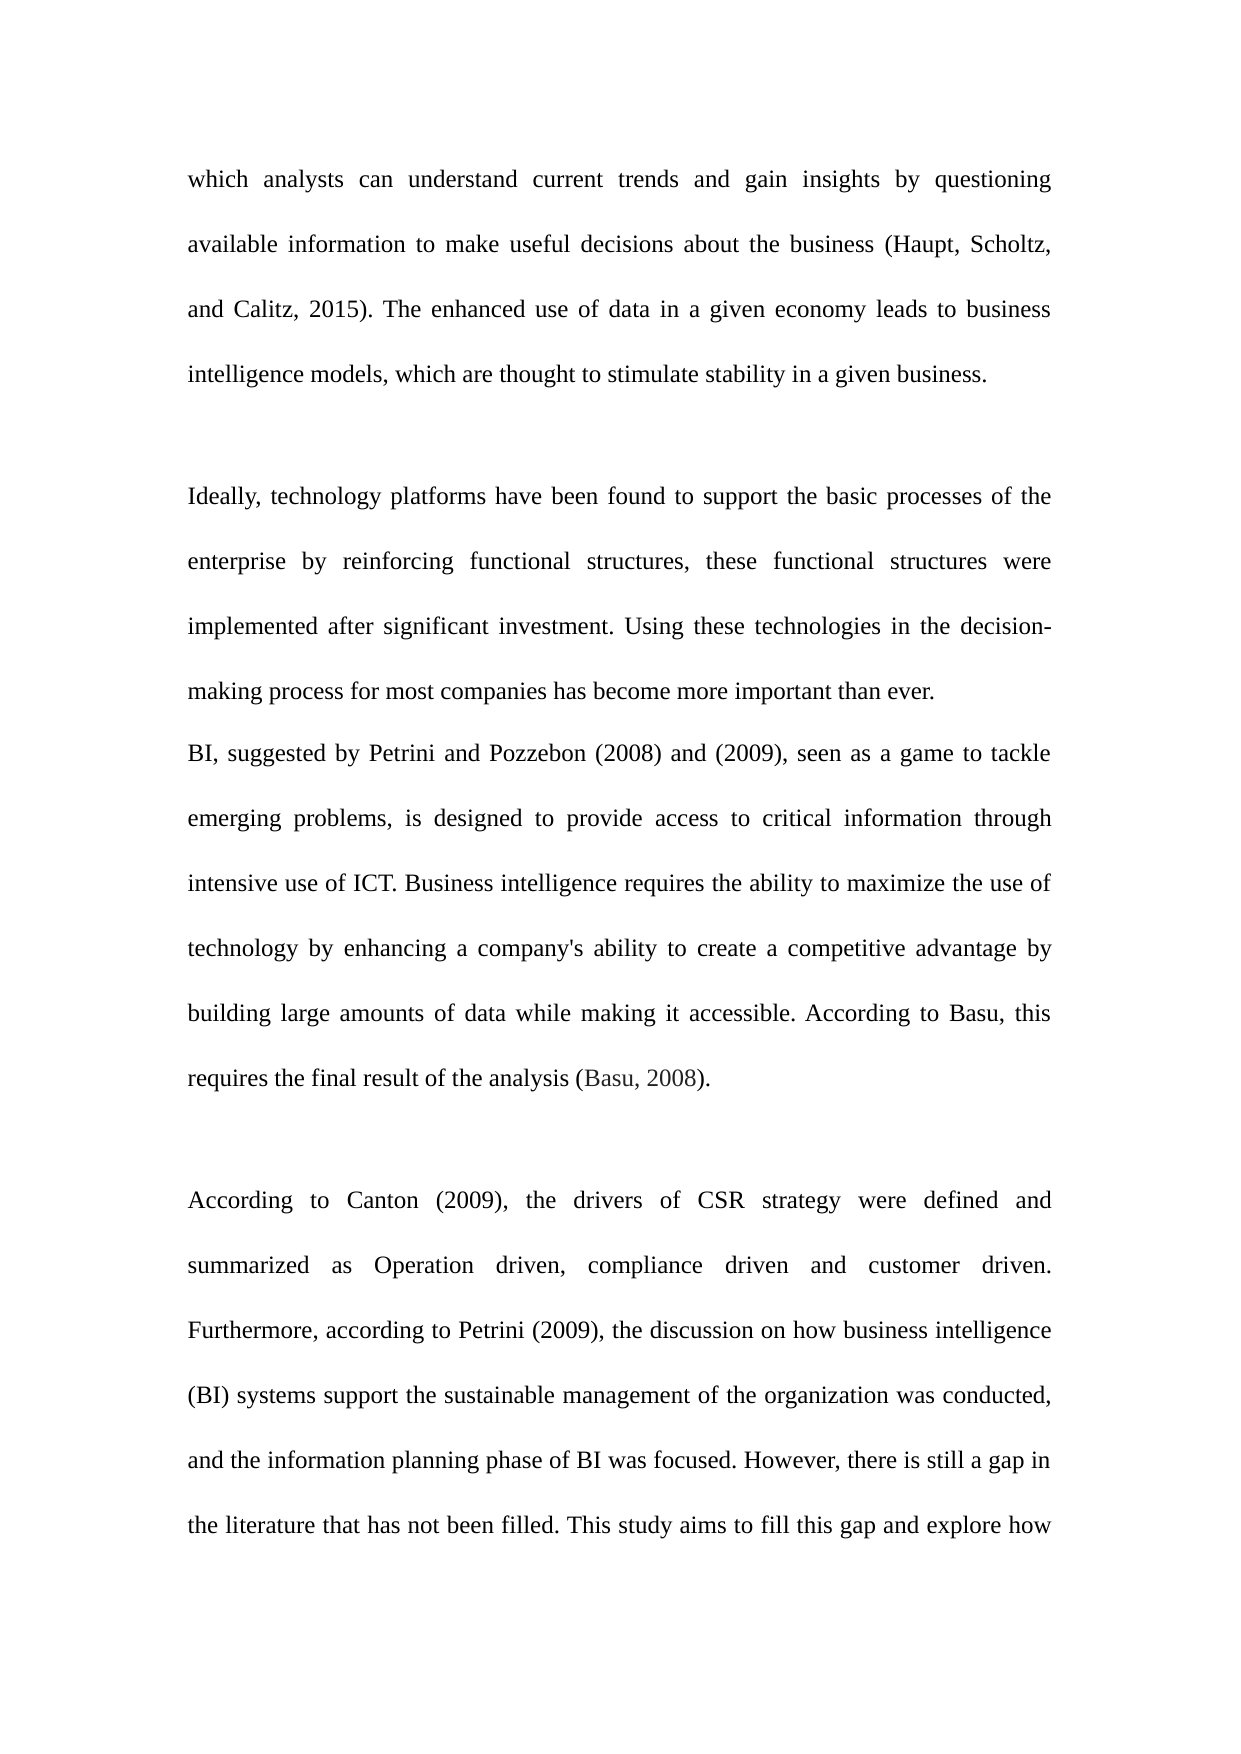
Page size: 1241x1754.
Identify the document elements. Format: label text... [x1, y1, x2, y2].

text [187, 1183, 1053, 1541]
text BI, suggested by Petrini and Pozzebon (2008) and (2009), seen as a game to tackle emerging problems, is designed to provide access to critical information through intensive use of ICT. Business intelligence requires the ability to maximize the use of technology by enhancing a company's ability to create a competitive advantage by building large amounts of data while making it accessible. According to Basu, this requires the final result of the analysis (Basu, 2008). [187, 736, 1053, 1093]
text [187, 162, 1053, 389]
text Ideally, technology platforms have been found to support the basic processes of the enterprise by reinforcing functional structures, these functional structures were implemented after significant investment. Using these technologies in the decision-making process for most companies has become more important than ever. [187, 479, 1053, 707]
